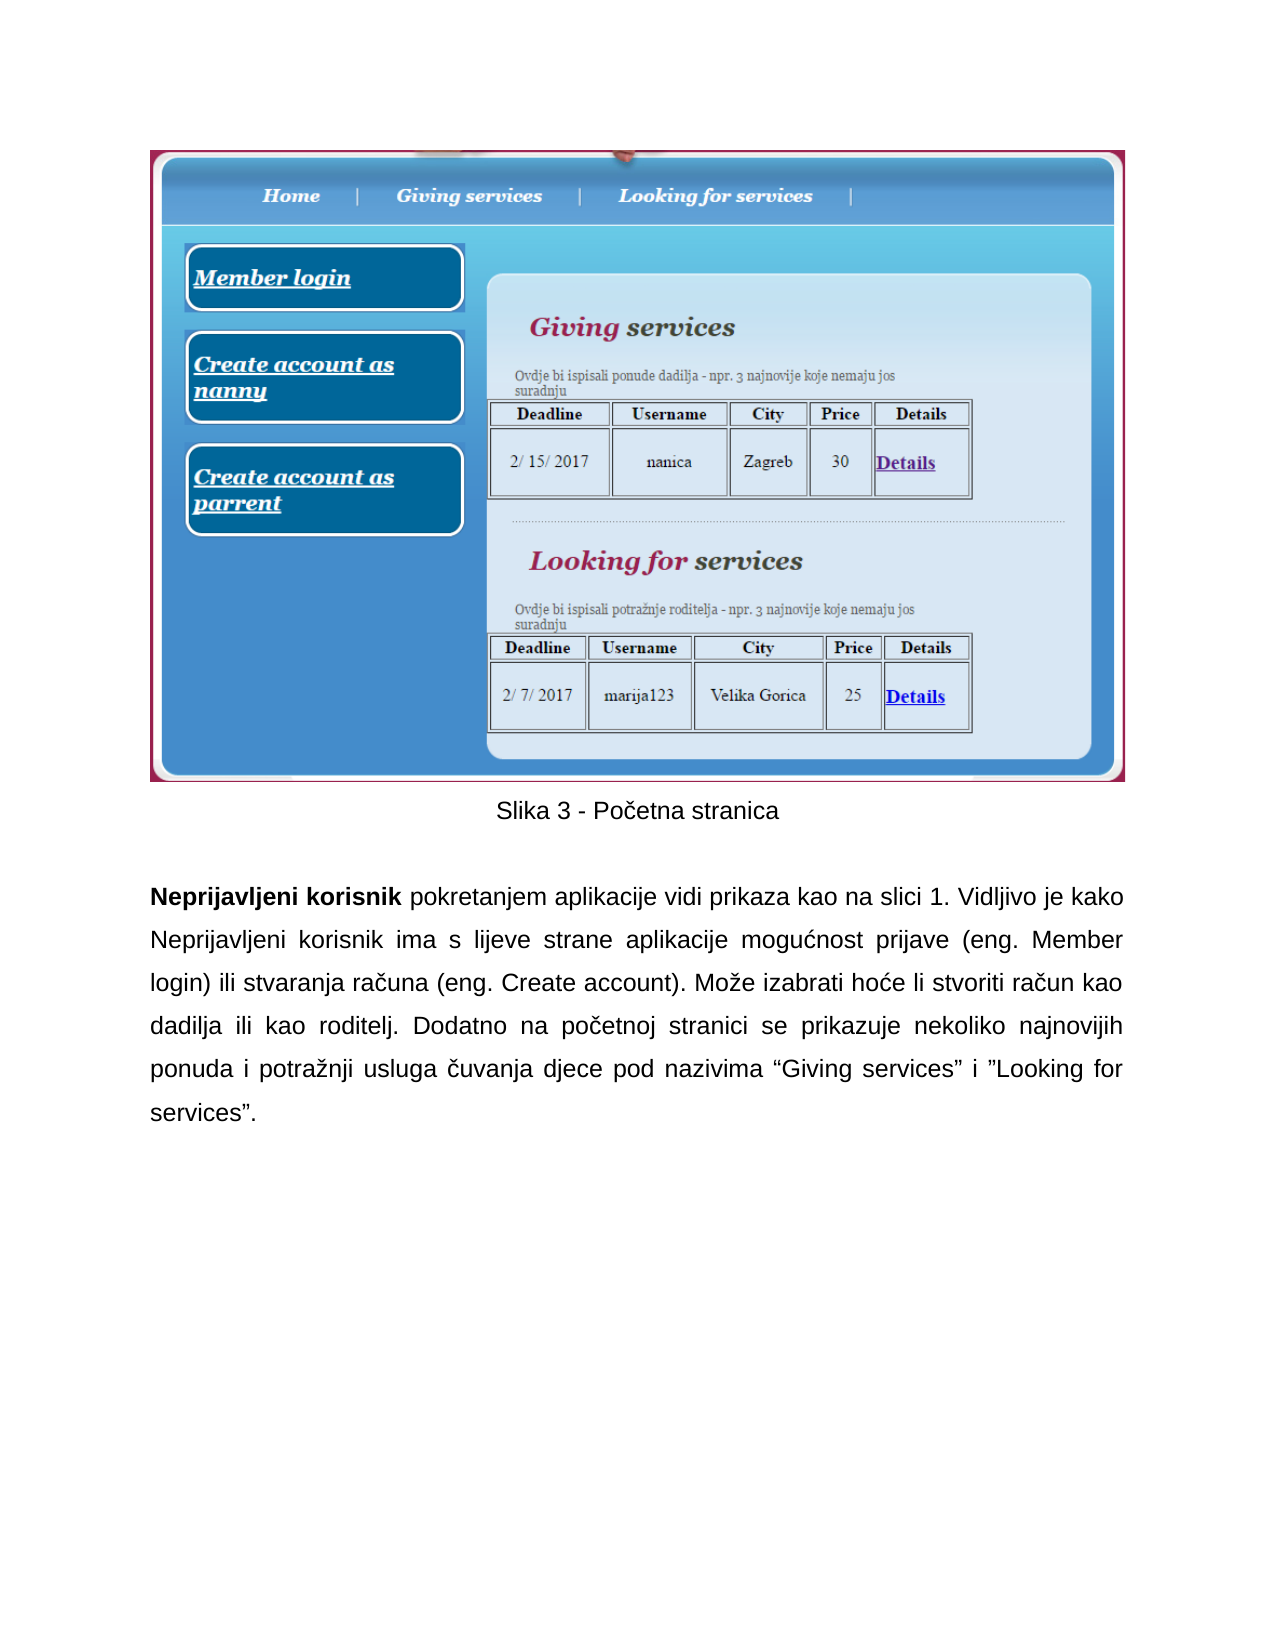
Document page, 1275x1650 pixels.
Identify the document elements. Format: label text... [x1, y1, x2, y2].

text Slika 3 - Početna stranica [150, 796, 1125, 824]
text Neprijavljeni korisnik pokretanjem aplikacije vidi prikaza kao na slici 1. Vidljivo je kako Neprijavljeni korisnik ima s lijeve strane aplikacije mogućnost prijave (eng. Member login) ili stvaranja računa (eng. Create account). Može izabrati hoće li stvoriti račun kao dadilja ili kao roditelj. Dodatno na početnoj stranici se prikazuje nekoliko najnovijih ponuda i potražnji usluga čuvanja djece pod nazivima “Giving services” i ”Looking for services”. [150, 882, 1125, 1126]
picture [150, 150, 1125, 782]
